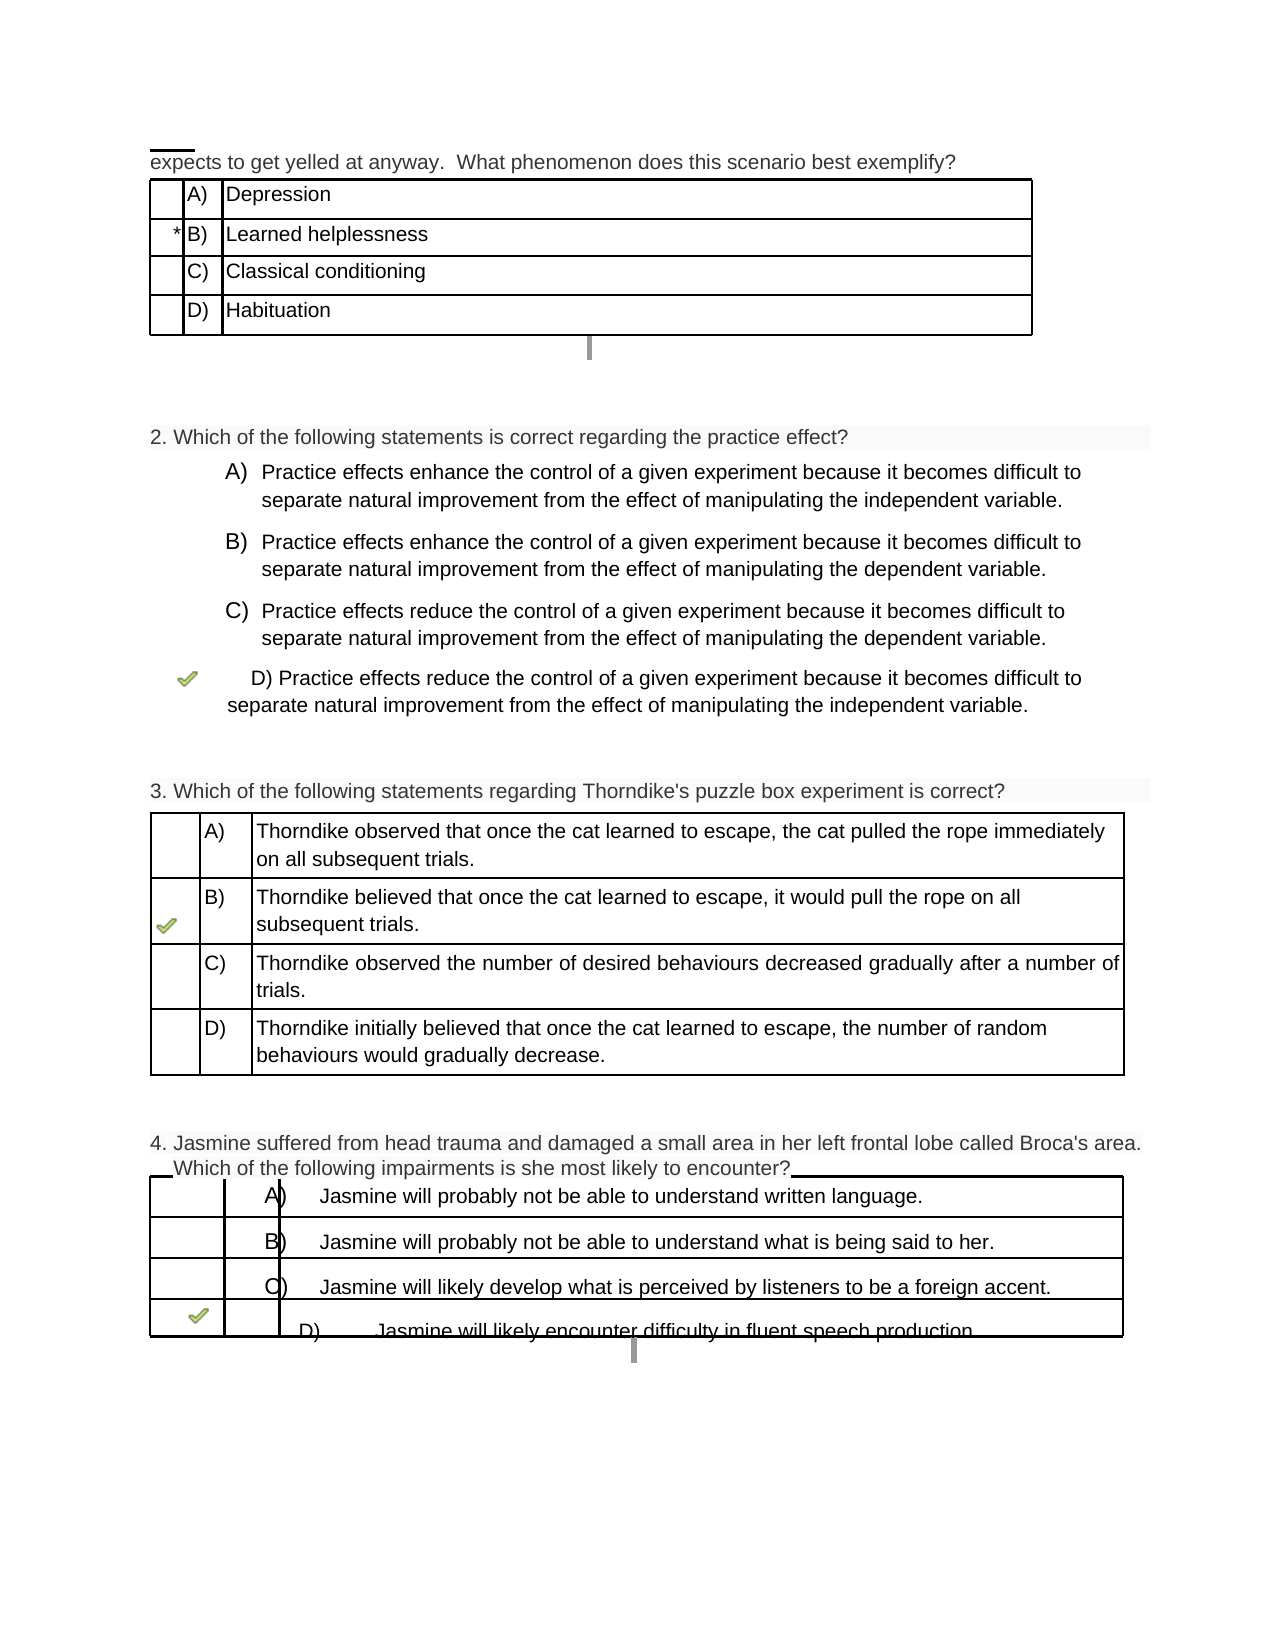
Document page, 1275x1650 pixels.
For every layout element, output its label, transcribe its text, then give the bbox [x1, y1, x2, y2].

text D) Jasmine will likely encounter difficulty in fluent speech production. [213, 1319, 1149, 1343]
table_cell [152, 879, 199, 943]
table_cell Thorndike observed the number of desired behaviours decreased gradually after a number of trials. [253, 945, 1123, 1008]
picture [175, 667, 201, 693]
table_cell [152, 1010, 199, 1074]
list Jasmine will probably not be able to understand written language. [264, 1182, 1149, 1208]
list Jasmine will probably not be able to understand what is being said to her. [264, 1228, 1149, 1254]
table_header [152, 814, 199, 877]
table_header Thorndike observed that once the cat learned to escape, the cat pulled the rope immediately on all subsequent trials. [253, 814, 1123, 877]
table_cell B) [201, 879, 251, 943]
table_cell Thorndike initially believed that once the cat learned to escape, the number of random behaviours would gradually decrease. [253, 1010, 1123, 1074]
list Which of the following statements is correct regarding the practice effect? [173, 425, 1151, 449]
list Practice effects enhance the control of a given experiment because it becomes difficult to separate natural improvement from the effect of manipulating the independent variable. [225, 458, 1118, 511]
picture [186, 1305, 212, 1330]
list Jasmine will likely develop what is perceived by listeners to be a foreign accent. [264, 1273, 1149, 1299]
table_cell C) [201, 945, 251, 1008]
list Jasmine suffered from head trauma and damaged a small area in her left frontal lobe called Broca's area. Which of the following impairments is she most likely to encounter? [150, 1131, 1151, 1179]
list Which of the following statements regarding Thorndike's puzzle box experiment is correct? [150, 778, 1151, 802]
table_cell Thorndike believed that once the cat learned to escape, it would pull the rope on all subsequent trials. [253, 879, 1123, 943]
table_cell [152, 945, 199, 1008]
table_header A) [201, 814, 251, 877]
list Practice effects enhance the control of a given experiment because it becomes difficult to separate natural improvement from the effect of manipulating the dependent variable. [225, 528, 1118, 581]
text D) Practice effects reduce the control of a given experiment because it becomes difficult to separate natural improvement from the effect of manipulating the independent variable. [175, 666, 1118, 717]
picture [154, 914, 180, 940]
table_cell D) [201, 1010, 251, 1074]
list Practice effects reduce the control of a given experiment because it becomes difficult to separate natural improvement from the effect of manipulating the dependent variable. [225, 597, 1118, 650]
